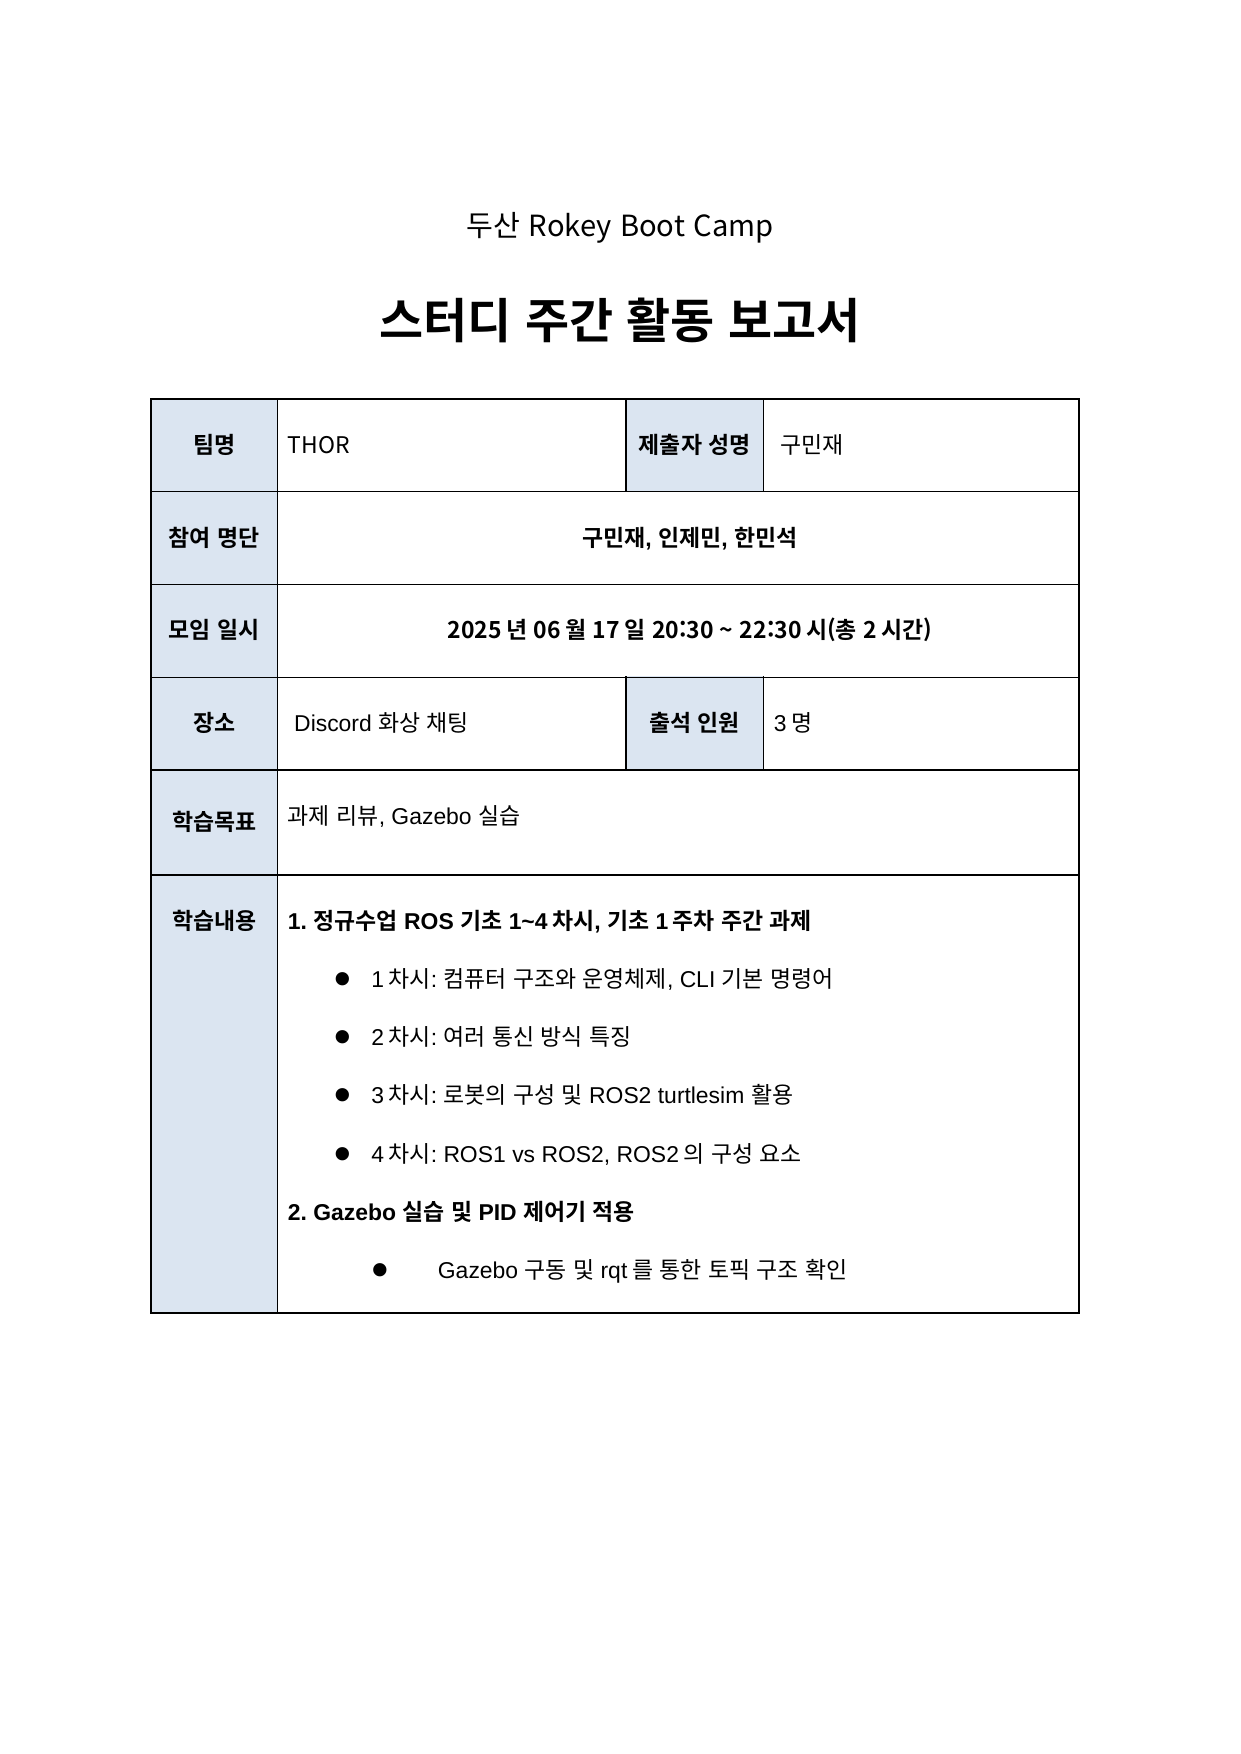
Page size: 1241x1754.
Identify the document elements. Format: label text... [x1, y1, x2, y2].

table_cell 장소 [152, 678, 277, 769]
table_header 구민재 [764, 400, 1078, 491]
table_cell 학습내용 [152, 876, 277, 1312]
text 두산 Rokey Boot Camp [150, 203, 1090, 245]
table_cell 구민재, 인제민, 한민석 [278, 492, 1078, 584]
table_cell Discord 화상 채팅 [278, 678, 625, 769]
table_cell 참여 명단 [152, 492, 277, 584]
table_cell 출석 인원 [627, 678, 763, 769]
table_cell 3명 [764, 678, 1078, 769]
text 스터디 주간 활동 보고서 [150, 283, 1090, 352]
table_cell 2025년 06월 17일 20:30 ~ 22:30시(총 2시간) [278, 585, 1078, 676]
table_cell 모임 일시 [152, 585, 277, 676]
table_header THOR [278, 400, 625, 491]
table_cell 학습목표 [152, 771, 277, 874]
table_cell 과제 리뷰, Gazebo 실습 [278, 771, 1078, 874]
table_header 제출자 성명 [627, 400, 763, 491]
table_header 팀명 [152, 400, 277, 491]
